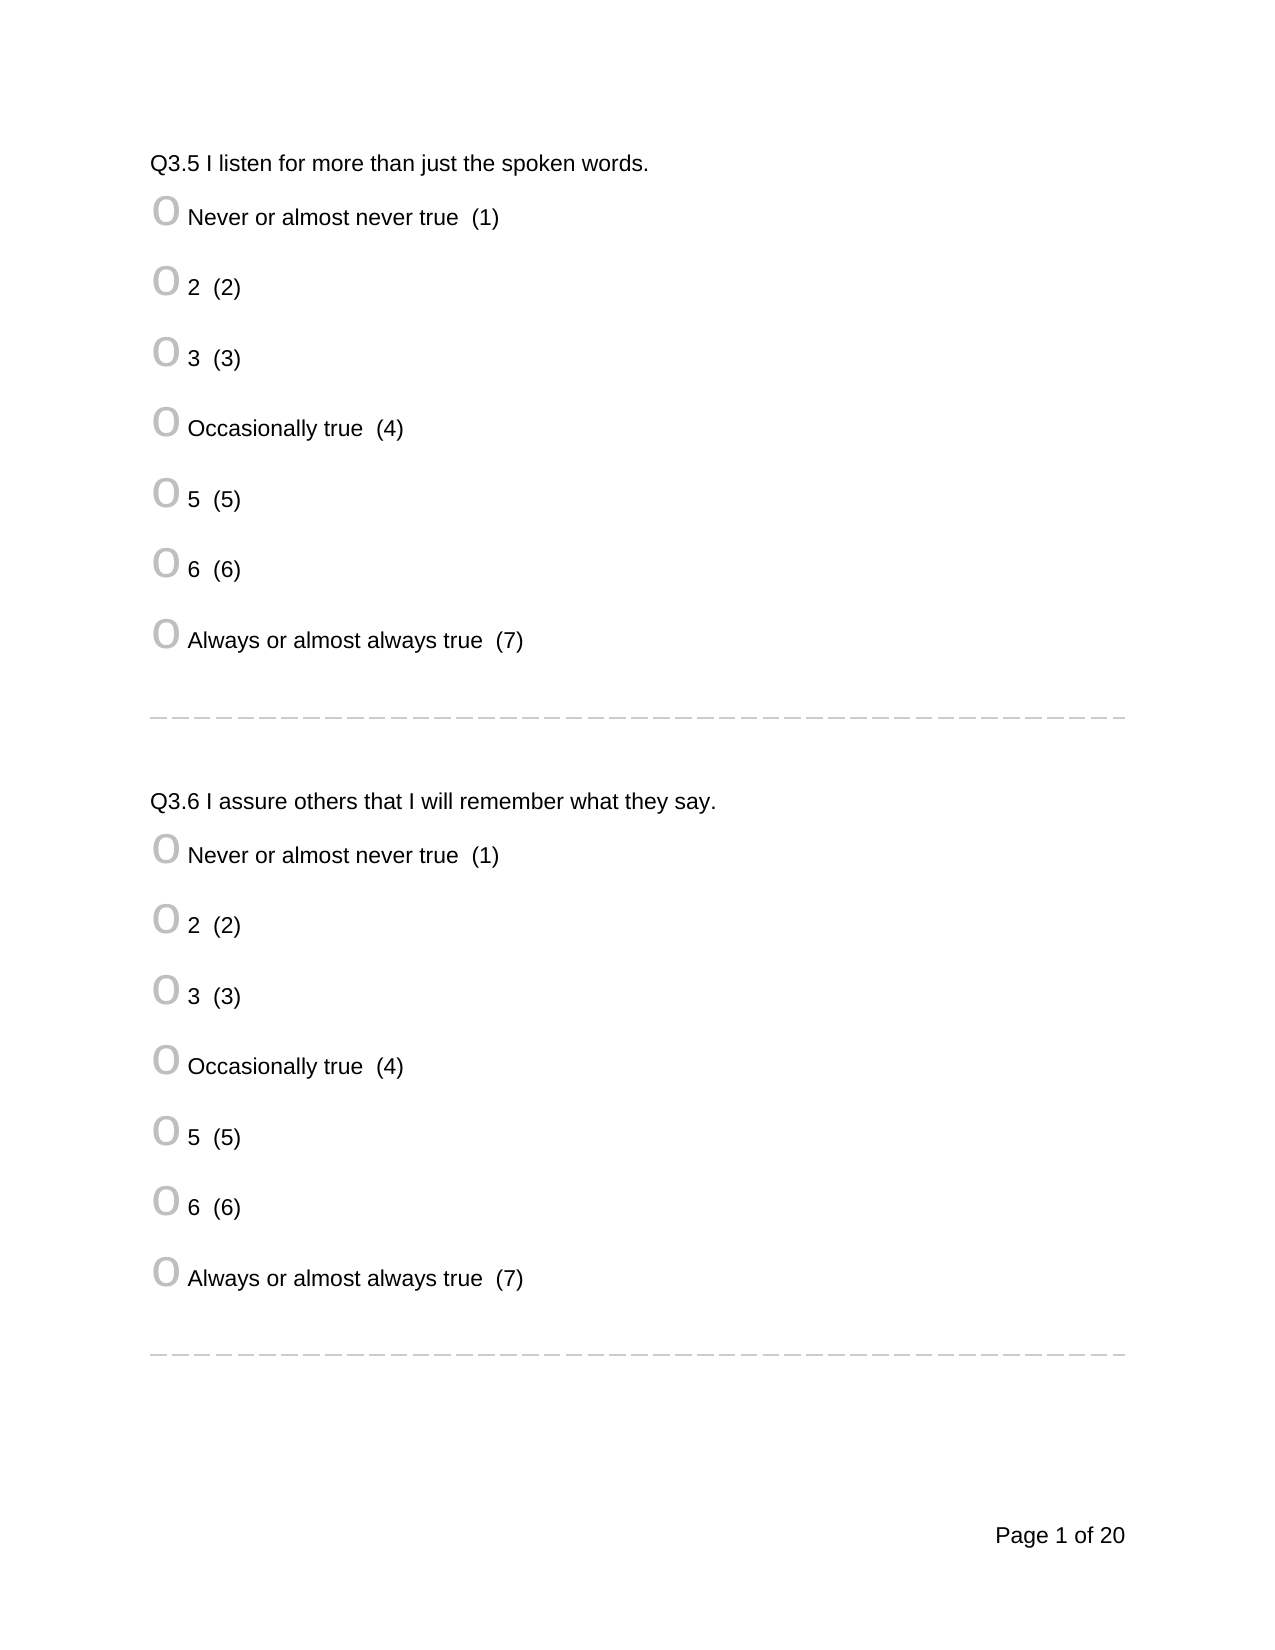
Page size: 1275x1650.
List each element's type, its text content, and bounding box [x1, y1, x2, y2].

list Never or almost never true (1) [150, 818, 1125, 879]
list Never or almost never true (1) [150, 180, 1125, 242]
text Q3.6 I assure others that I will remember what they say. [150, 788, 1125, 814]
list Occasionally true (4) [150, 392, 1125, 453]
list Occasionally true (4) [150, 1029, 1125, 1091]
list Always or almost always true (7) [150, 603, 1125, 665]
list Always or almost always true (7) [150, 1241, 1125, 1302]
list 3 (3) [150, 321, 1125, 383]
list 3 (3) [150, 959, 1125, 1020]
list 5 (5) [150, 462, 1125, 524]
list 2 (2) [150, 251, 1125, 312]
list 6 (6) [150, 1171, 1125, 1232]
text Q3.5 I listen for more than just the spoken words. [150, 150, 1125, 176]
list 5 (5) [150, 1100, 1125, 1161]
list 2 (2) [150, 888, 1125, 950]
list 6 (6) [150, 533, 1125, 594]
